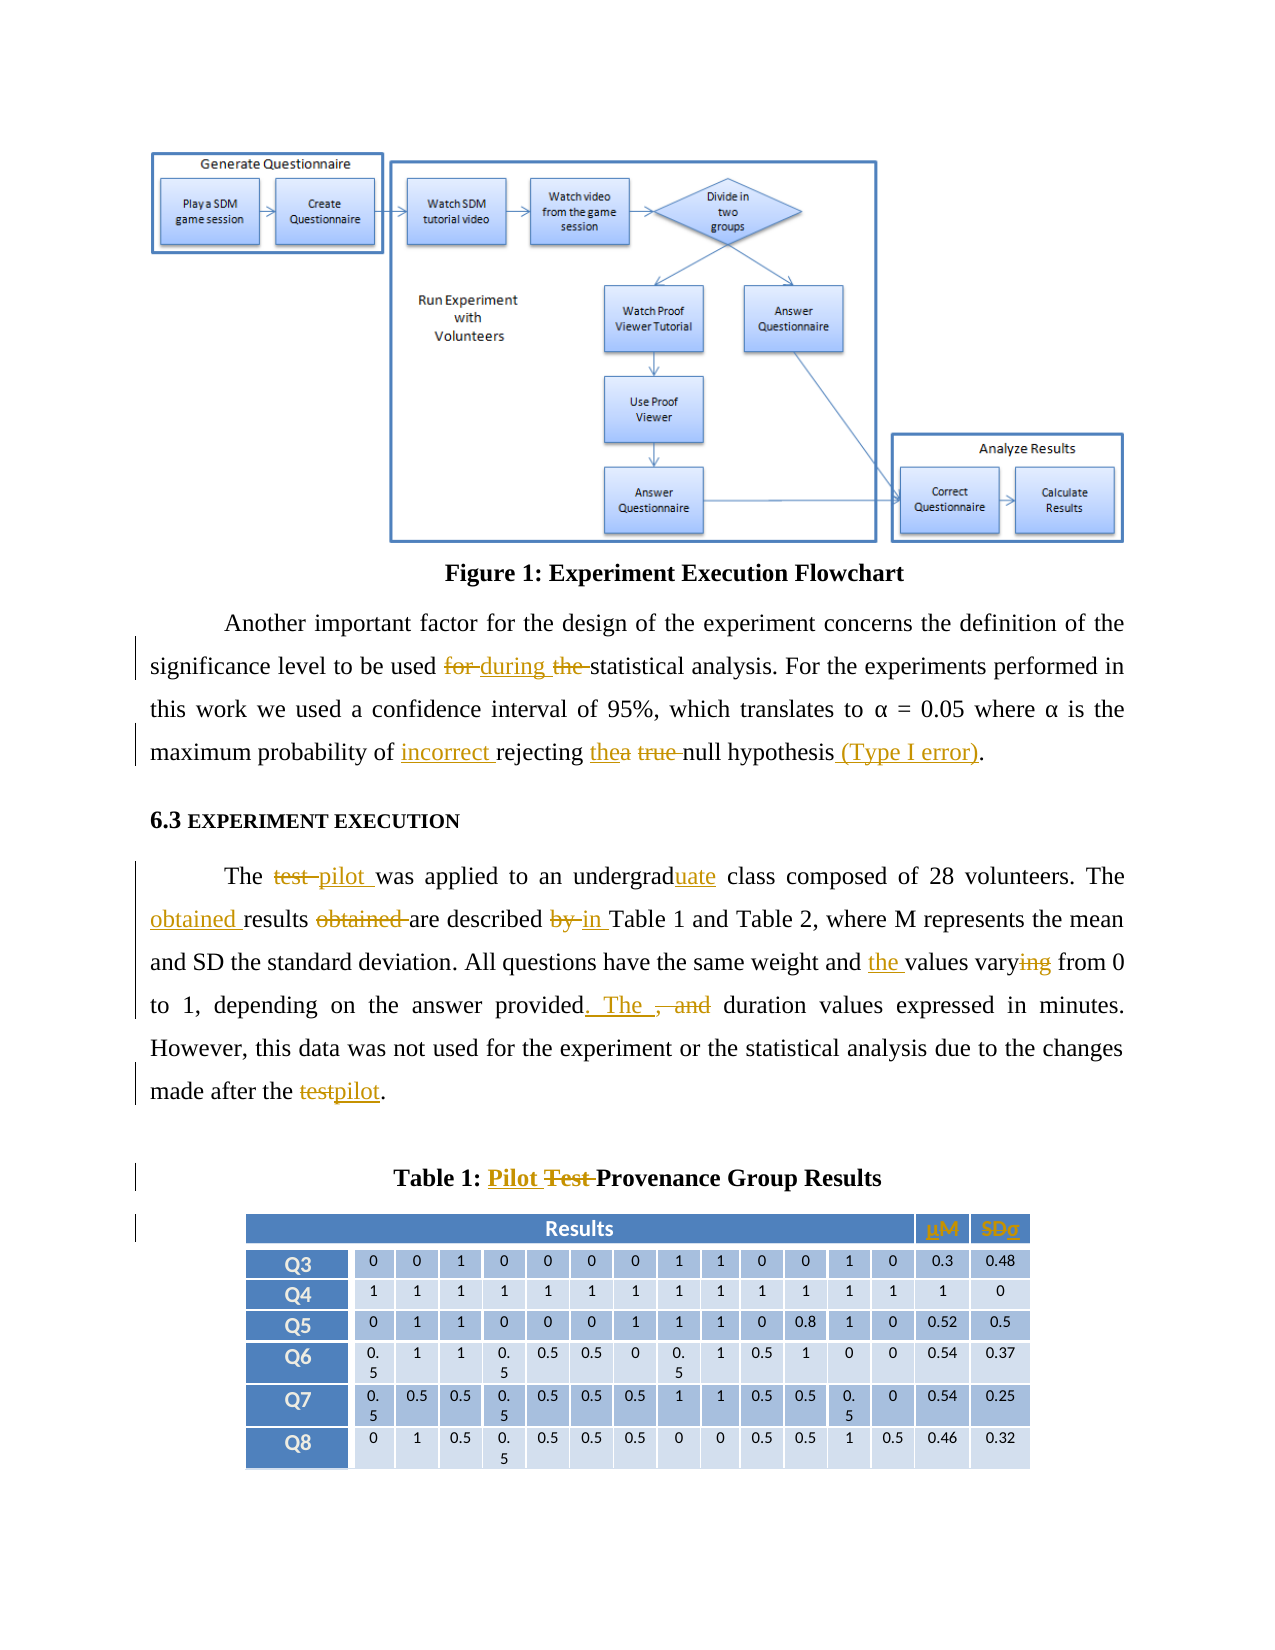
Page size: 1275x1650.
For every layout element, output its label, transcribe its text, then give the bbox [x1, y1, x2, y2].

table_cell 0.5 [614, 1385, 656, 1426]
table_header Results [246, 1214, 914, 1243]
table_cell 1 [527, 1280, 569, 1309]
table_cell 1 [829, 1311, 870, 1340]
table_cell 1 [828, 1280, 870, 1309]
table_cell 0 [355, 1250, 394, 1278]
text The was applied to an undergrad class composed of 28 volunteers. The results are described Table 1 and Table 2, where M represents the mean and SD the standard deviation. All questions have the same weight and values vary from 0 to 1, depending on the answer provided duration values expressed in minutes. However, this data was not used for the experiment or the statistical analysis due to the changes made after the . [150, 861, 1125, 1105]
table_cell 0.3 [916, 1250, 969, 1278]
table_cell 1 [785, 1280, 827, 1309]
table_header [971, 1214, 1030, 1243]
table_cell 1 [355, 1280, 394, 1309]
table_cell 0.52 [916, 1311, 969, 1340]
table_cell 0.5 [483, 1428, 525, 1468]
table_cell 1 [396, 1428, 438, 1468]
table_cell 0.5 [355, 1343, 394, 1383]
table_cell 0.5 [527, 1385, 569, 1426]
table_cell 1 [570, 1280, 613, 1309]
table_cell 1 [396, 1280, 438, 1309]
table_cell 1 [658, 1250, 700, 1278]
table_cell Q6 [246, 1343, 348, 1383]
table_cell 1 [702, 1250, 739, 1278]
table_cell 0.5 [570, 1343, 613, 1383]
table_cell 0 [484, 1311, 525, 1340]
table_cell 1 [701, 1343, 739, 1383]
table_cell 0.54 [916, 1385, 969, 1426]
table_cell 0 [741, 1311, 783, 1340]
table_cell 1 [828, 1428, 870, 1468]
table_cell 0 [355, 1428, 394, 1468]
table_cell 1 [440, 1343, 482, 1383]
table_cell 1 [396, 1343, 438, 1383]
table_cell 0 [527, 1311, 569, 1340]
table_cell 1 [702, 1311, 739, 1340]
table_cell 1 [658, 1280, 700, 1309]
table_cell 0 [658, 1428, 700, 1468]
table_cell 1 [741, 1280, 783, 1309]
table_cell 0 [872, 1311, 914, 1340]
table_cell 0 [614, 1343, 656, 1383]
table_cell 0 [355, 1311, 394, 1340]
table_cell 0 [741, 1250, 783, 1278]
table_cell 0.5 [440, 1385, 481, 1426]
table_cell 0.5 [741, 1343, 783, 1383]
table_cell 1 [440, 1311, 481, 1340]
table_cell 0.48 [971, 1250, 1030, 1278]
table_cell 0.37 [971, 1343, 1030, 1383]
table_cell 0 [614, 1250, 656, 1278]
table_cell 0.5 [971, 1311, 1030, 1340]
table_cell 1 [872, 1280, 914, 1309]
table_cell 0.5 [527, 1343, 569, 1383]
table_cell 0 [571, 1250, 612, 1278]
table_cell 0 [701, 1428, 739, 1468]
table_cell 0.5 [658, 1343, 700, 1383]
table_cell 0.5 [355, 1385, 394, 1426]
table_cell 0.5 [483, 1343, 525, 1383]
table_cell 1 [658, 1385, 700, 1426]
table_cell 1 [614, 1280, 656, 1309]
table_cell 0.46 [915, 1428, 969, 1468]
table_cell 0 [872, 1343, 914, 1383]
table_cell 1 [614, 1311, 656, 1340]
table_cell 0 [396, 1250, 438, 1278]
table_cell 0.5 [570, 1428, 613, 1468]
table_cell Q5 [246, 1311, 348, 1340]
table_cell 1 [915, 1280, 969, 1309]
table_cell 0 [872, 1250, 914, 1278]
text Table 1: Provenance Group Results [150, 1163, 1125, 1191]
table_cell Q8 [246, 1428, 348, 1468]
table_cell 0 [971, 1280, 1030, 1309]
table_cell 1 [702, 1385, 739, 1426]
table_cell 1 [440, 1280, 482, 1309]
table_cell 0 [571, 1311, 612, 1340]
table_cell 0.5 [614, 1428, 656, 1468]
table_cell 0 [484, 1250, 525, 1278]
table_cell 0.54 [915, 1343, 969, 1383]
table_cell 0.5 [571, 1385, 612, 1426]
table_cell 0.5 [785, 1385, 826, 1426]
table_cell 0.5 [785, 1428, 827, 1468]
table_cell 0.5 [527, 1428, 569, 1468]
table_cell 0 [527, 1250, 569, 1278]
table_cell 0.5 [484, 1385, 525, 1426]
table_cell 0.32 [971, 1428, 1030, 1468]
table_cell 1 [396, 1311, 438, 1340]
table_cell 0.5 [741, 1428, 783, 1468]
table_cell Q4 [246, 1280, 348, 1309]
table_cell 0 [785, 1250, 826, 1278]
text Another important factor for the design of the experiment concerns the definition of the significance level to be used statistical analysis. For the experiments performed in this work we used a confidence interval of 95%, which translates to α = 0.05 where α is the maximum probability of rejecting null hypothesis. [150, 608, 1125, 766]
table_cell 1 [440, 1250, 481, 1278]
table_cell 0.5 [829, 1385, 870, 1426]
table_cell 1 [701, 1280, 739, 1309]
table_cell 0.5 [741, 1385, 783, 1426]
table_cell 0.25 [971, 1385, 1030, 1426]
table_cell 0.5 [440, 1428, 482, 1468]
table_cell Q7 [246, 1385, 348, 1426]
table_cell 1 [785, 1343, 827, 1383]
table_cell 1 [483, 1280, 525, 1309]
table_cell 0 [828, 1343, 870, 1383]
table_cell 0 [872, 1385, 914, 1426]
table_cell 1 [829, 1250, 870, 1278]
table_cell 0.8 [785, 1311, 826, 1340]
table_cell 0.5 [872, 1428, 914, 1468]
table_cell Q3 [246, 1250, 348, 1278]
subtitle Experiment Execution [150, 805, 1125, 834]
text Figure 1: Experiment Execution Flowchart [150, 558, 1125, 587]
table_cell 1 [658, 1311, 700, 1340]
table_cell 0.5 [396, 1385, 438, 1426]
table_header [916, 1214, 969, 1243]
picture [150, 150, 1125, 544]
